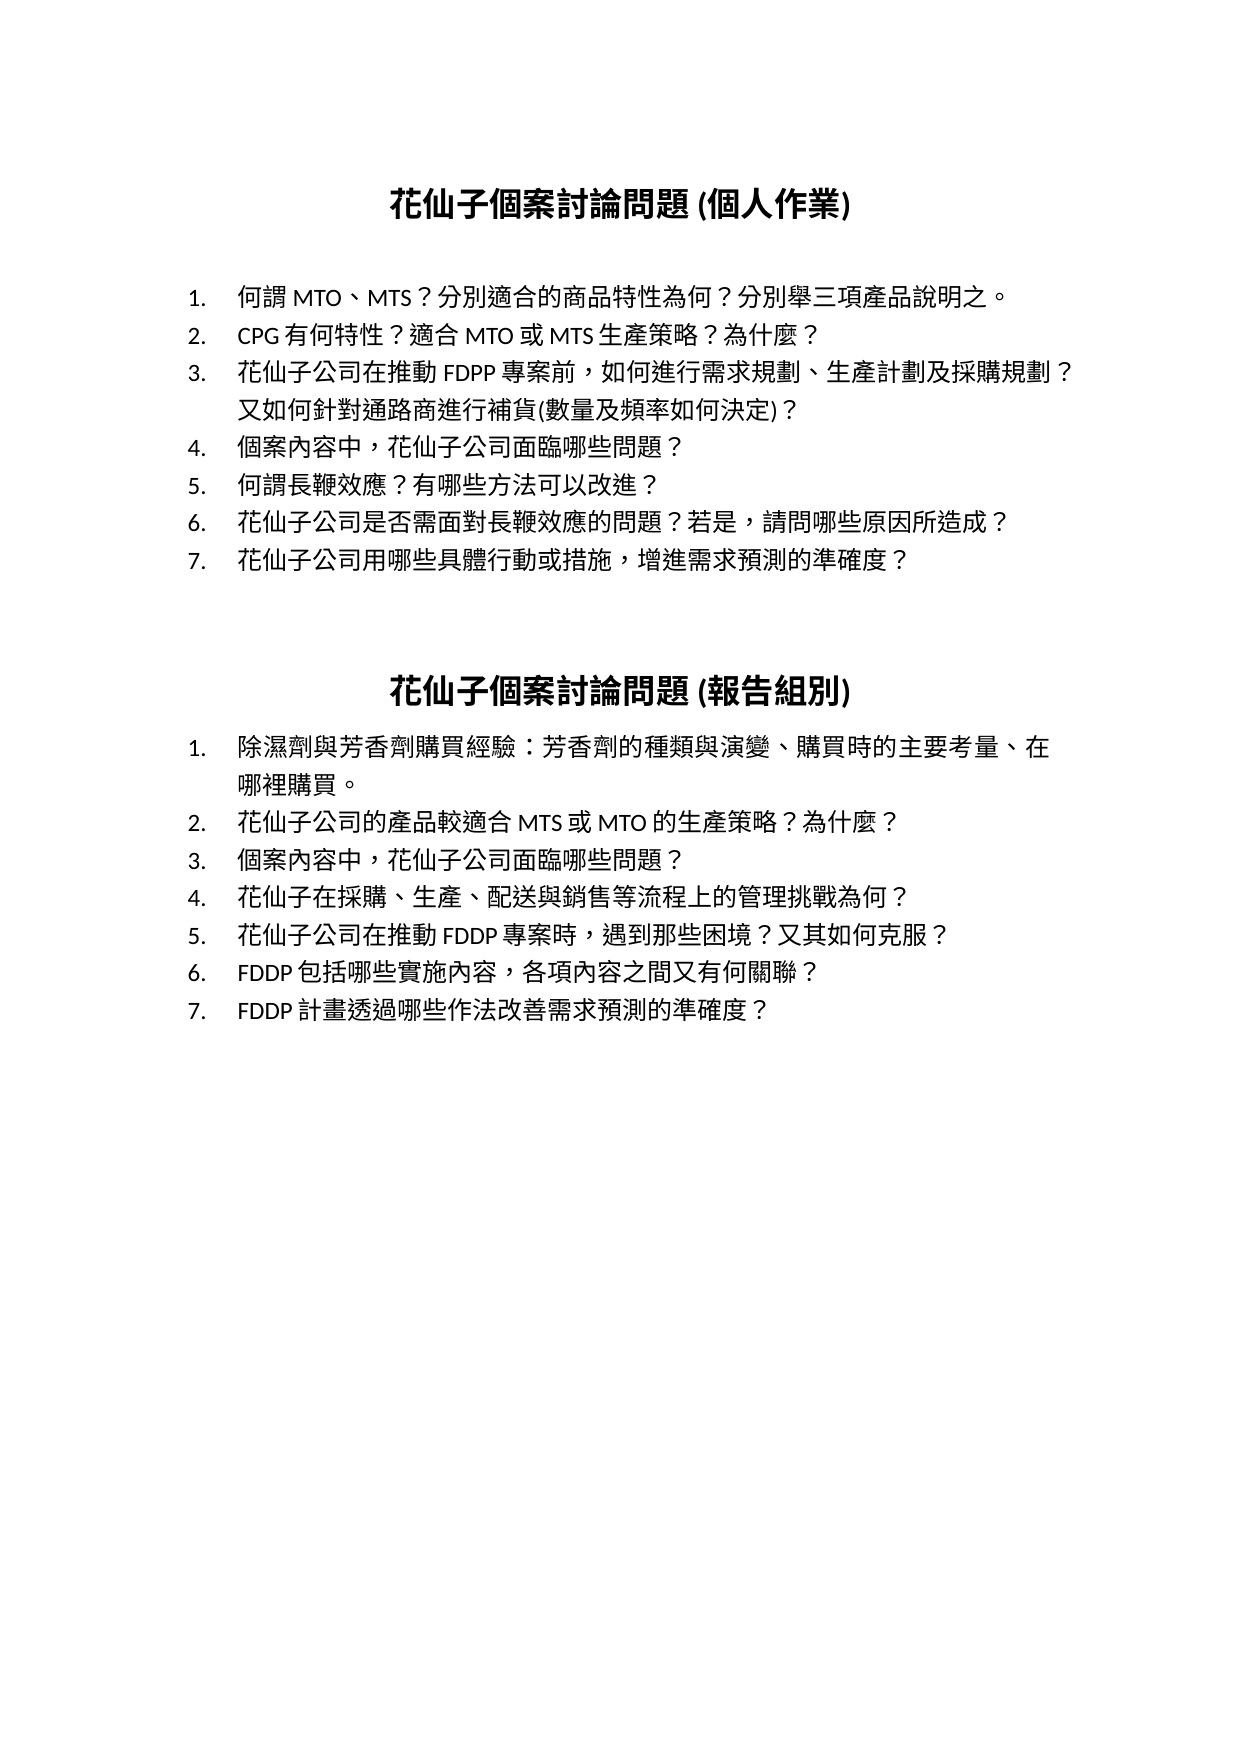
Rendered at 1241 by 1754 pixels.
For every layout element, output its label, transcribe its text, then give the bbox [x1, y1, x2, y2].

list 何謂MTO、MTS？分別適合的商品特性為何？分別舉三項產品說明之。 [187, 277, 1053, 314]
list 何謂長鞭效應？有哪些方法可以改進？ [187, 464, 1053, 502]
list 花仙子公司在推動FDPP專案前，如何進行需求規劃、生產計劃及採購規劃？又如何針對通路商進行補貨(數量及頻率如何決定)？ [187, 352, 1053, 427]
list 花仙子公司的產品較適合MTS或MTO的生產策略？為什麼？ [187, 802, 1053, 839]
list 個案內容中，花仙子公司面臨哪些問題？ [187, 427, 1053, 464]
list FDDP包括哪些實施內容，各項內容之間又有何關聯？ [187, 952, 1053, 989]
text 花仙子個案討論問題 (個人作業) [187, 164, 1053, 239]
list 花仙子在採購、生產、配送與銷售等流程上的管理挑戰為何？ [187, 877, 1053, 914]
list 花仙子公司在推動FDDP專案時，遇到那些困境？又其如何克服？ [187, 914, 1053, 952]
list 個案內容中，花仙子公司面臨哪些問題？ [187, 839, 1053, 877]
list FDDP計畫透過哪些作法改善需求預測的準確度？ [187, 989, 1053, 1027]
list 花仙子公司是否需面對長鞭效應的問題？若是，請問哪些原因所造成？ [187, 502, 1053, 539]
text 花仙子個案討論問題 (報告組別) [187, 652, 1053, 727]
list 除濕劑與芳香劑購買經驗：芳香劑的種類與演變、購買時的主要考量、在哪裡購買。 [187, 727, 1053, 802]
list CPG有何特性？適合MTO或MTS生產策略？為什麼？ [187, 314, 1053, 352]
list 花仙子公司用哪些具體行動或措施，增進需求預測的準確度？ [187, 539, 1053, 577]
